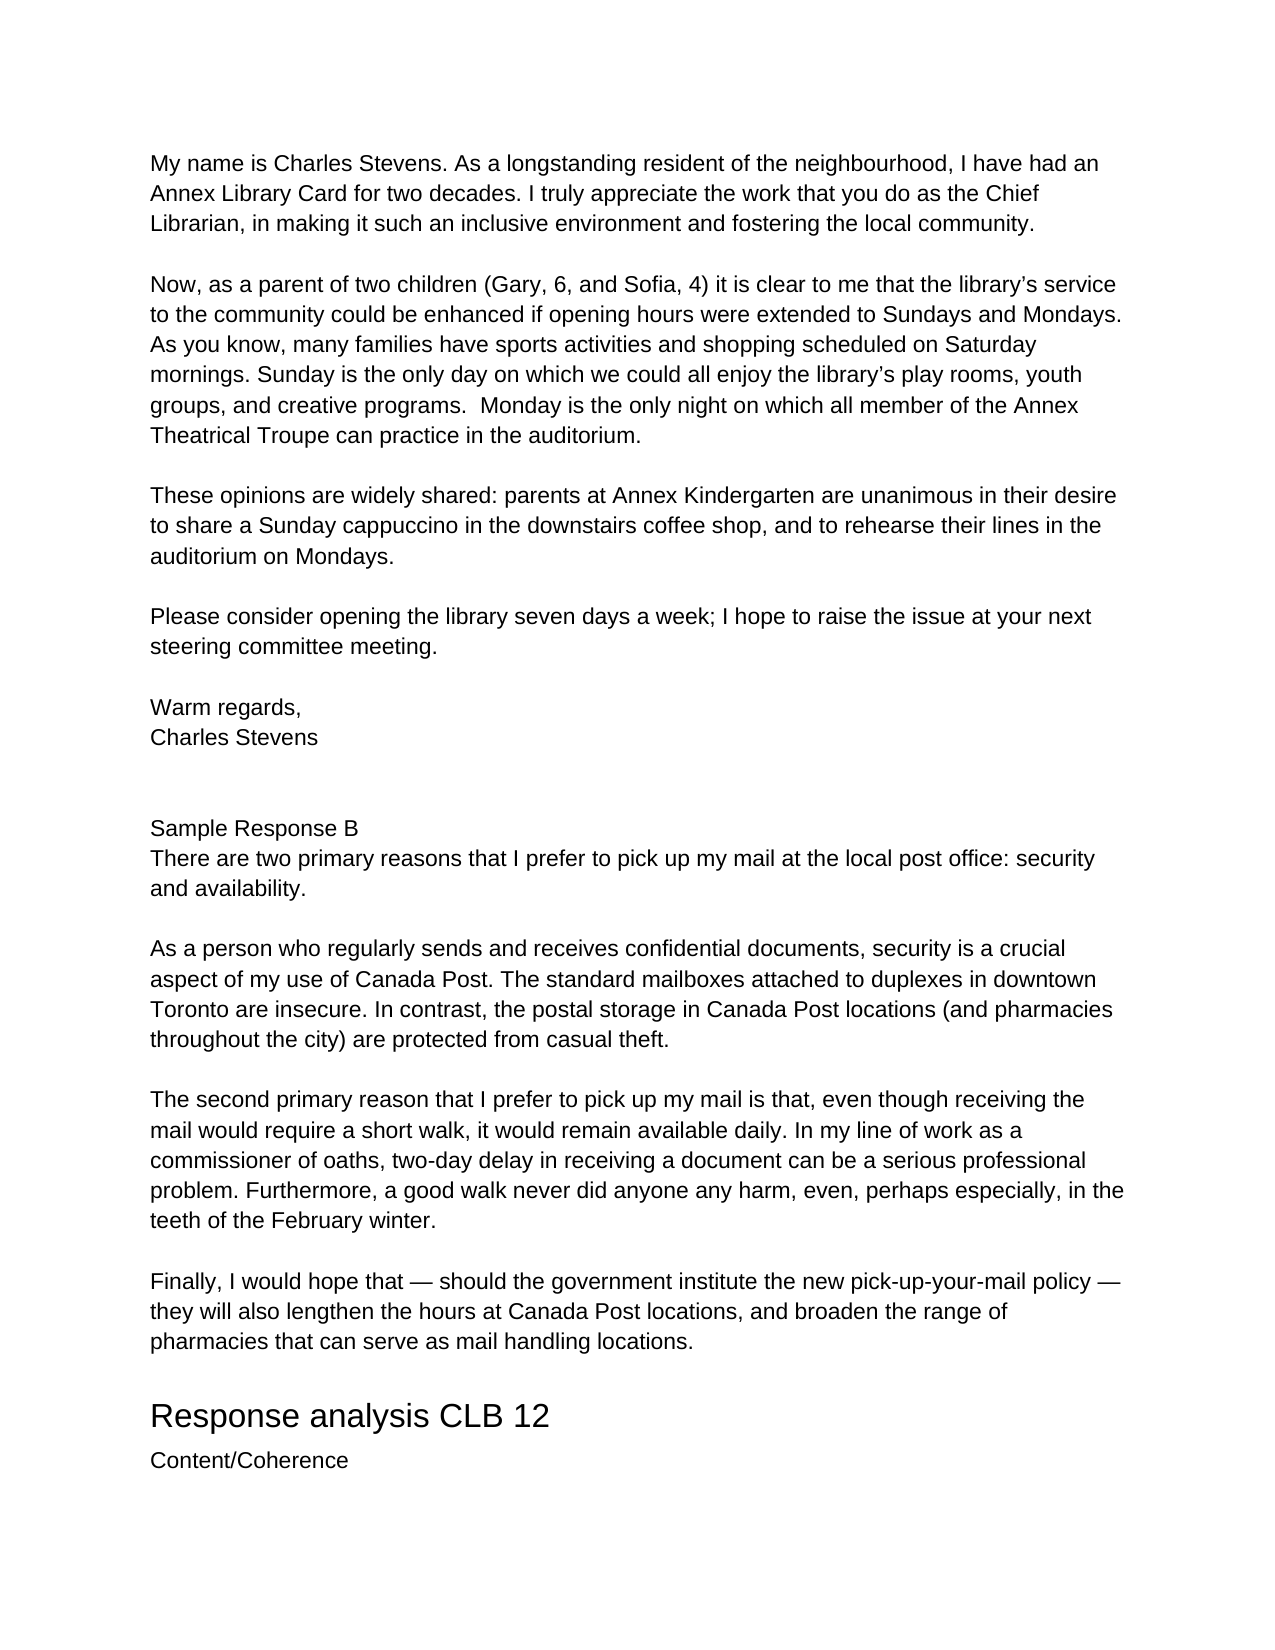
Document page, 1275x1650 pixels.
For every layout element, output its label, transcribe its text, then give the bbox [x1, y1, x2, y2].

text My name is Charles Stevens. As a longstanding resident of the neighbourhood, I have had an Annex Library Card for two decades. I truly appreciate the work that you do as the Chief Librarian, in making it such an inclusive environment and fostering the local community. [150, 150, 1125, 237]
text Now, as a parent of two children (Gary, 6, and Sofia, 4) it is clear to me that the library’s service to the community could be enhanced if opening hours were extended to Sundays and Mondays. As you know, many families have sports activities and shopping scheduled on Saturday mornings. Sunday is the only day on which we could all enjoy the library’s play rooms, youth groups, and creative programs. Monday is the only night on which all member of the Annex Theatrical Troupe can practice in the auditorium. [150, 271, 1125, 448]
text Please consider opening the library seven days a week; I hope to raise the issue at your next steering committee meeting. [150, 603, 1125, 660]
subtitle Response analysis CLB 12 [150, 1396, 1125, 1434]
text Finally, I would hope that — should the government institute the new pick-up-your-mail policy — they will also lengthen the hours at Canada Post locations, and broaden the range of pharmacies that can serve as mail handling locations. [150, 1268, 1125, 1354]
text Charles Stevens [150, 724, 1125, 750]
text Content/Coherence [150, 1447, 1125, 1473]
text The second primary reason that I prefer to pick up my mail is that, even though receiving the mail would require a short walk, it would remain available daily. In my line of work as a commissioner of oaths, two-day delay in receiving a document can be a serious professional problem. Furthermore, a good walk never did anyone any harm, even, perhaps especially, in the teeth of the February winter. [150, 1086, 1125, 1234]
text Sample Response B [150, 814, 1125, 841]
text These opinions are widely shared: parents at Annex Kindergarten are unanimous in their desire to share a Sunday cappuccino in the downstairs coffee shop, and to rehearse their lines in the auditorium on Mondays. [150, 482, 1125, 569]
text As a person who regularly sends and receives confidential documents, security is a crucial aspect of my use of Canada Post. The standard mailboxes attached to duplexes in downtown Toronto are insecure. In contrast, the postal storage in Canada Post locations (and pharmacies throughout the city) are protected from casual theft. [150, 935, 1125, 1052]
text There are two primary reasons that I prefer to pick up my mail at the local post office: security and availability. [150, 845, 1125, 901]
text Warm regards, [150, 694, 1125, 720]
